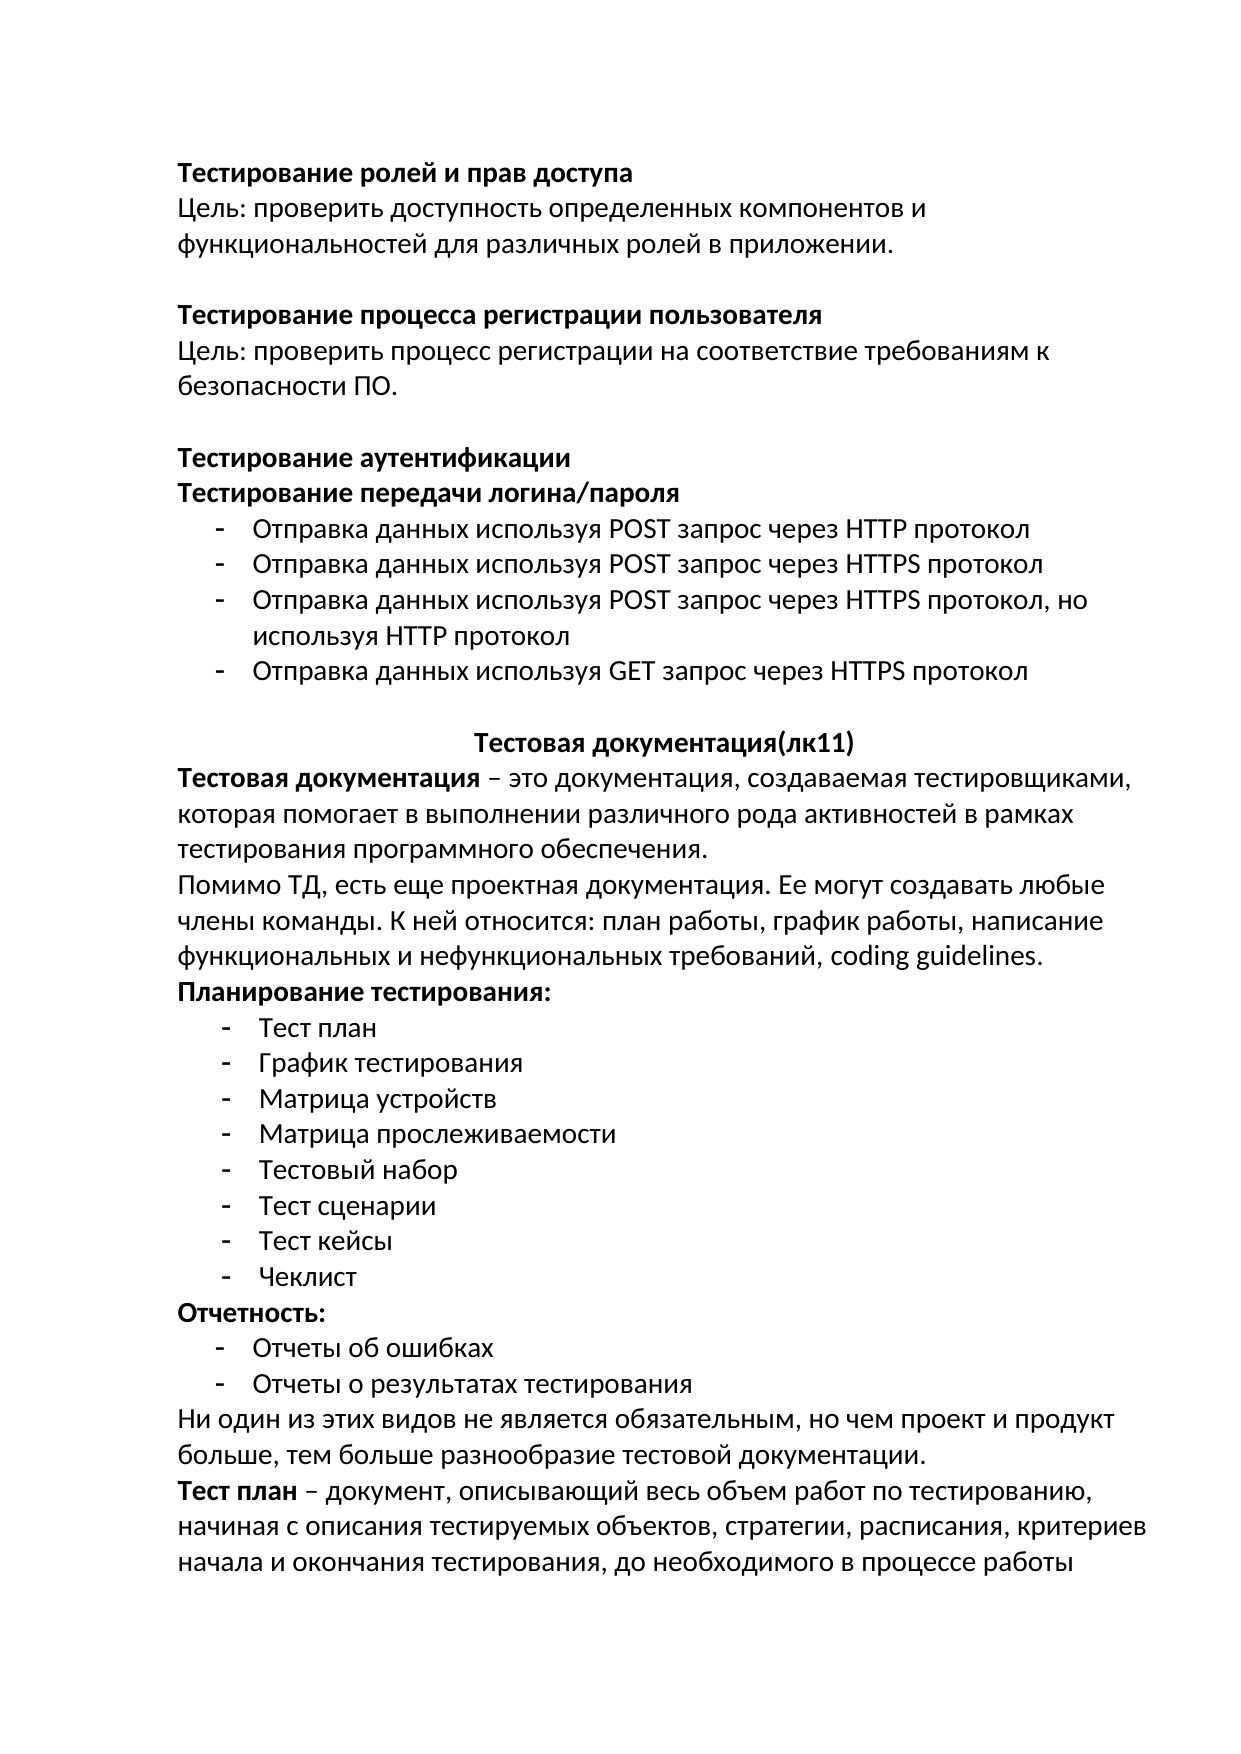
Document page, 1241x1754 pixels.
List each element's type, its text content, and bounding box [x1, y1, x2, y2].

list Отправка данных используя POST запрос через HTTP протокол [215, 510, 1152, 546]
list Отправка данных используя GET запрос через HTTPS протокол [215, 652, 1152, 688]
list Отправка данных используя POST запрос через HTTPS протокол [215, 546, 1152, 581]
text Отчетность: [177, 1294, 1152, 1329]
list Тестовый набор [221, 1151, 1152, 1187]
list Тест сценарии [221, 1187, 1152, 1222]
text Цель: проверить доступность определенных компонентов и функциональностей для различных ролей в приложении. [177, 189, 1152, 261]
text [177, 1472, 1152, 1579]
text Цель: проверить процесс регистрации на соответствие требованиям к безопасности ПО. [177, 332, 1152, 403]
list График тестирования [221, 1044, 1152, 1080]
list Отправка данных используя POST запрос через HTTPS протокол, но используя HTTP протокол [215, 581, 1152, 652]
text Планирование тестирования: [177, 973, 1152, 1009]
list Тест кейсы [221, 1222, 1152, 1258]
text Тестирование передачи логина/пароля [177, 474, 1152, 510]
list Отчеты об ошибках [215, 1329, 1152, 1365]
text Тестовая документация(лк11) [177, 724, 1152, 759]
list Чеклист [221, 1258, 1152, 1294]
text Помимо ТД, есть еще проектная документация. Ее могут создавать любые члены команды. К ней относится: план работы, график работы, написание функциональных и нефункциональных требований, coding guidelines. [177, 866, 1152, 973]
list Тест план [221, 1009, 1152, 1044]
list Матрица прослеживаемости [221, 1116, 1152, 1151]
text Тестирование аутентификации [177, 439, 1152, 474]
text Тестирование процесса регистрации пользователя [177, 296, 1152, 332]
text Тестирование ролей и прав доступа [177, 154, 1152, 189]
text Тестовая документация – это документация, создаваемая тестировщиками, которая помогает в выполнении различного рода активностей в рамках тестирования программного обеспечения. [177, 759, 1152, 866]
list Отчеты о результатах тестирования [215, 1365, 1152, 1401]
list Матрица устройств [221, 1080, 1152, 1116]
text Ни один из этих видов не является обязательным, но чем проект и продукт больше, тем больше разнообразие тестовой документации. [177, 1401, 1152, 1472]
